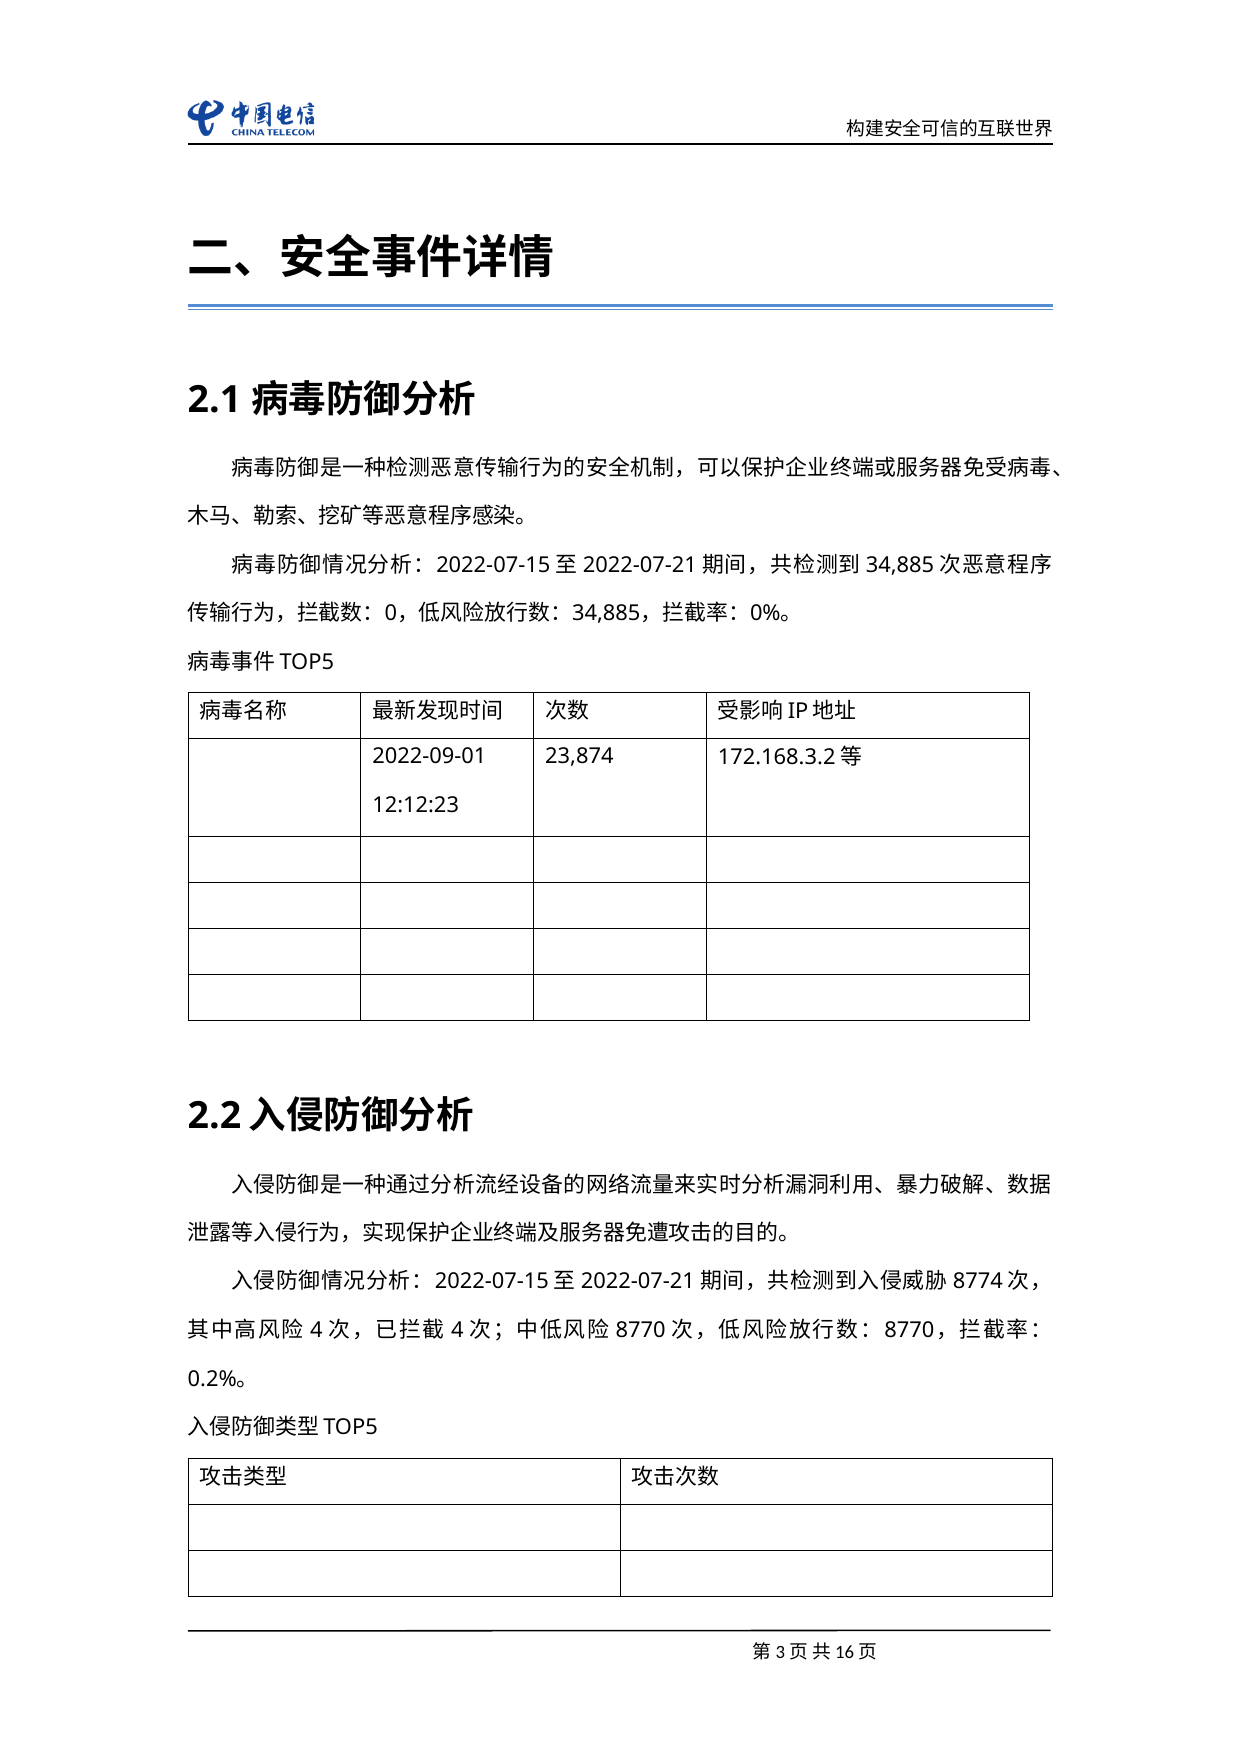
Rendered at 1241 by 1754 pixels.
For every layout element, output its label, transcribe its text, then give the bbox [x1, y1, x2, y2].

table_cell [361, 975, 533, 1020]
text 2.1 病毒防御分析 [187, 373, 1053, 424]
table_cell [361, 929, 533, 974]
table_cell [534, 975, 706, 1020]
table_cell [707, 975, 1029, 1020]
table_cell 2022-09-01 12:12:23 [361, 739, 533, 836]
table_cell [707, 837, 1029, 882]
text 病毒防御情况分析：2022-07-15至2022-07-21期间，共检测到34,885次恶意程序传输行为，拦截数：0，低风险放行数：34,885，拦截率：0%。 [187, 546, 1053, 627]
table_cell [534, 883, 706, 928]
text 入侵防御情况分析：2022-07-15至2022-07-21期间，共检测到入侵威胁8774次，其中高风险4次，已拦截4次；中低风险8770次，低风险放行数：8770，拦截率：0.2%。 [187, 1263, 1053, 1393]
text 病毒事件TOP5 [187, 643, 1053, 676]
table_header 攻击次数 [621, 1459, 1052, 1503]
table_cell [621, 1551, 1052, 1596]
table_header 攻击类型 [189, 1459, 620, 1503]
table_header 病毒名称 [189, 693, 360, 738]
table_cell [189, 739, 360, 836]
table_cell [707, 883, 1029, 928]
text 二、安全事件详情 [187, 204, 1053, 310]
table_cell [534, 837, 706, 882]
table_cell [189, 1551, 620, 1596]
table_cell [189, 929, 360, 974]
text 入侵防御类型TOP5 [187, 1409, 1053, 1442]
table_header 受影响IP地址 [707, 693, 1029, 738]
table_cell 172.168.3.2等 [707, 739, 1029, 836]
table_cell [189, 975, 360, 1020]
table_cell [621, 1505, 1052, 1549]
table_cell [189, 837, 360, 882]
picture [187, 100, 315, 136]
table_header 最新发现时间 [361, 693, 533, 738]
text 病毒防御是一种检测恶意传输行为的安全机制，可以保护企业终端或服务器免受病毒、木马、勒索、挖矿等恶意程序感染。 [187, 449, 1053, 530]
table_cell [707, 929, 1029, 974]
table_cell [189, 1505, 620, 1549]
table_cell [361, 883, 533, 928]
table_cell [361, 837, 533, 882]
text 入侵防御是一种通过分析流经设备的网络流量来实时分析漏洞利用、暴力破解、数据泄露等入侵行为，实现保护企业终端及服务器免遭攻击的目的。 [187, 1166, 1053, 1247]
table_cell 23,874 [534, 739, 706, 836]
text 2.2入侵防御分析 [187, 1084, 1053, 1139]
table_cell [534, 929, 706, 974]
table_header 次数 [534, 693, 706, 738]
table_cell [189, 883, 360, 928]
